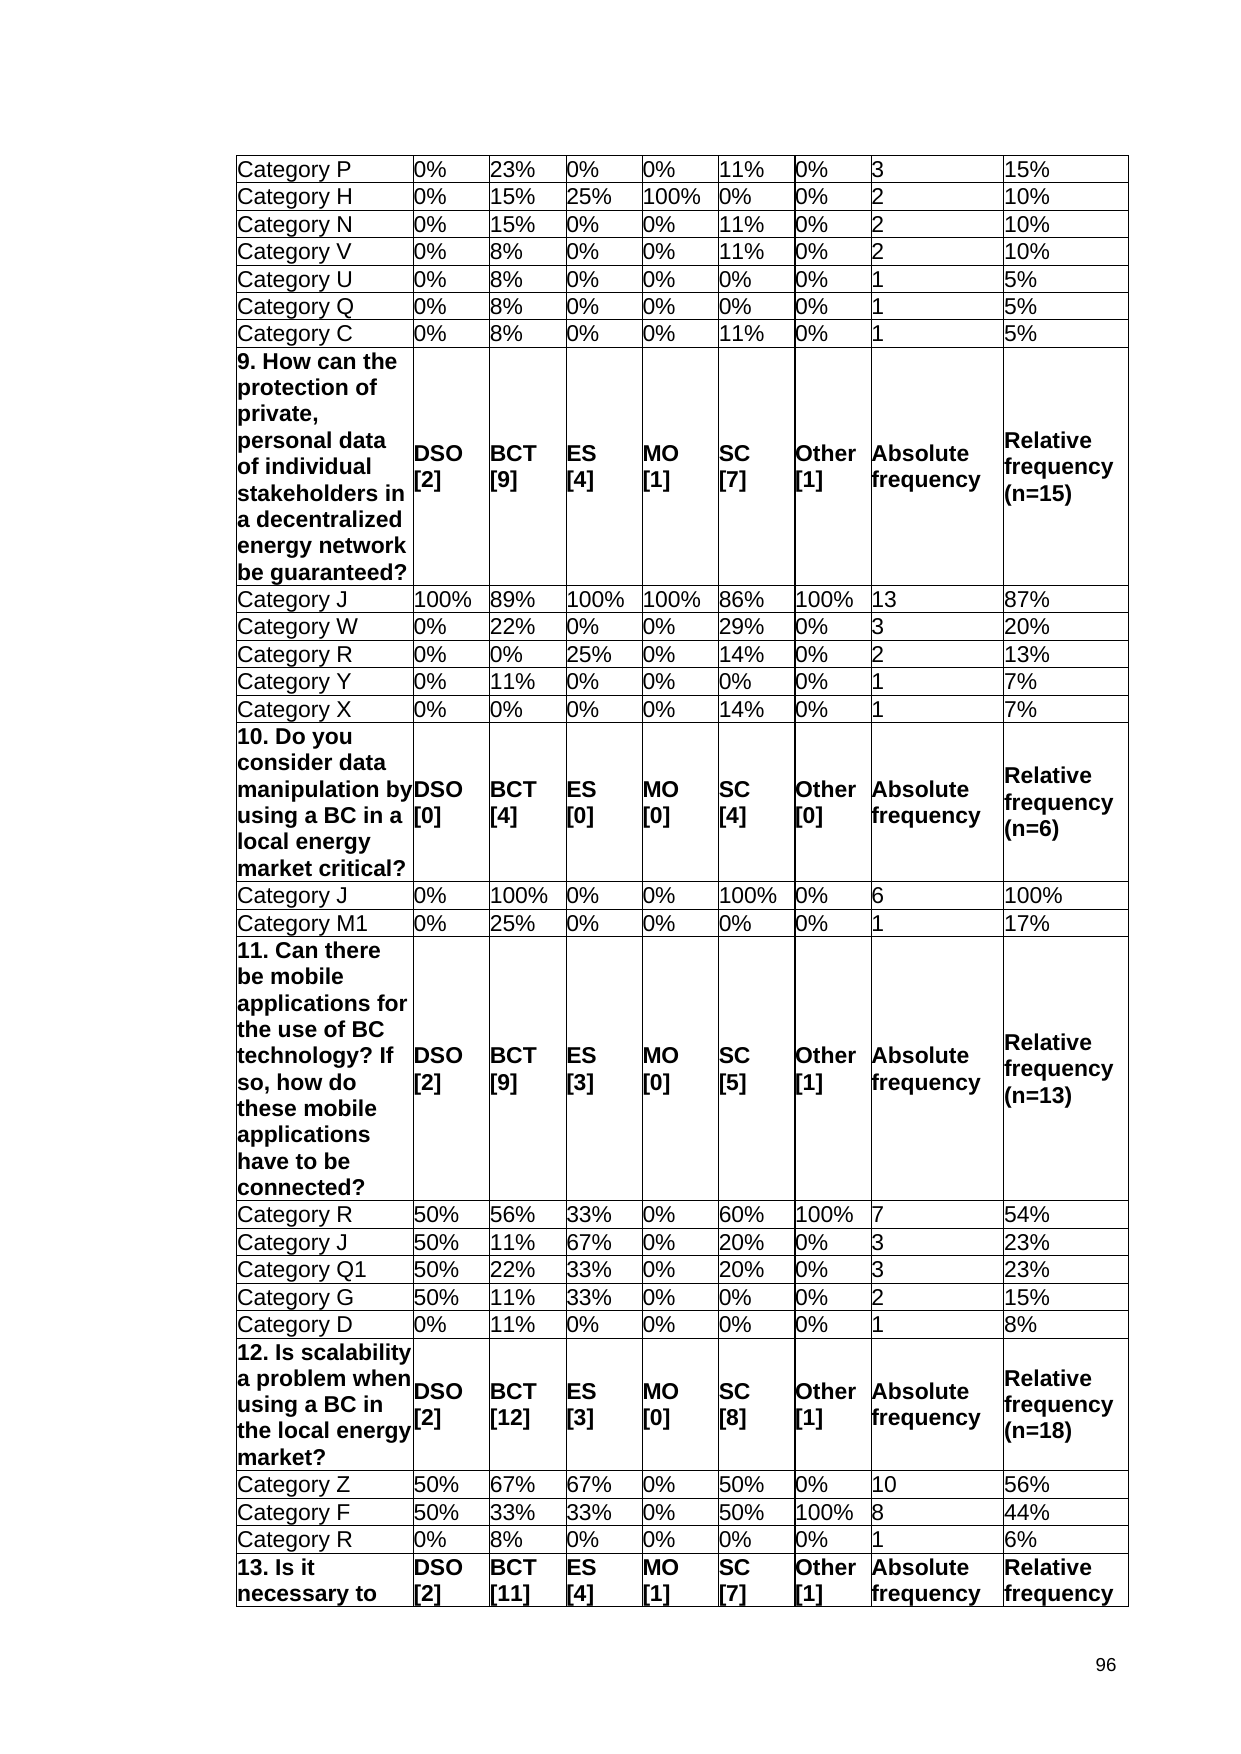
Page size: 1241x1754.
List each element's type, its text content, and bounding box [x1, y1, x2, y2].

table_cell 29% [719, 613, 794, 640]
table_cell 2 [872, 1284, 1003, 1310]
table_cell 25% [567, 183, 642, 210]
table_cell 0% [567, 696, 642, 722]
table_cell Relative frequency (n=15) [1004, 348, 1128, 585]
table_cell 1 [872, 668, 1003, 694]
table_cell Category J [237, 882, 413, 908]
table_cell 0% [567, 668, 642, 694]
table_cell 0% [567, 320, 642, 347]
table_cell Category D [237, 1311, 413, 1337]
table_cell 5% [1004, 320, 1128, 347]
table_cell Relative frequency (n=13) [1004, 937, 1128, 1200]
table_cell MO [0] [643, 723, 718, 881]
table_cell 7% [1004, 696, 1128, 722]
table_cell 10% [1004, 211, 1128, 237]
table_cell DSO [2] [414, 1554, 489, 1606]
table_cell 100% [490, 882, 566, 908]
table_cell 15% [1004, 156, 1128, 182]
table_cell 22% [490, 1256, 566, 1283]
table_cell Relative frequency (n=6) [1004, 723, 1128, 881]
table_cell 50% [414, 1229, 489, 1255]
table_cell 1 [872, 266, 1003, 292]
table_cell 60% [719, 1201, 794, 1228]
table_cell 33% [567, 1256, 642, 1283]
table_cell Category Q [237, 293, 413, 319]
table_cell Category U [237, 266, 413, 292]
table_cell 67% [567, 1471, 642, 1498]
table_cell 23% [490, 156, 566, 182]
table_cell 11% [490, 1311, 566, 1337]
table_cell 5% [1004, 266, 1128, 292]
table_cell 2 [872, 183, 1003, 210]
table_cell 15% [1004, 1284, 1128, 1310]
table_cell 50% [414, 1284, 489, 1310]
table_cell 0% [796, 1526, 871, 1552]
table_cell 10% [1004, 238, 1128, 264]
table_cell 0% [567, 1311, 642, 1337]
table_cell 44% [1004, 1499, 1128, 1525]
table_cell 0% [643, 1229, 718, 1255]
table_cell 0% [796, 882, 871, 908]
table_cell 0% [414, 1526, 489, 1552]
table_cell 14% [719, 696, 794, 722]
table_cell 67% [567, 1229, 642, 1255]
table_cell 3 [872, 1229, 1003, 1255]
table_cell Category R [237, 641, 413, 667]
table_cell 11% [490, 1284, 566, 1310]
table_cell 8% [490, 1526, 566, 1552]
table_cell 0% [796, 293, 871, 319]
table_cell MO [0] [643, 937, 718, 1200]
table_cell 11% [719, 156, 794, 182]
table_cell SC [4] [719, 723, 794, 881]
table_cell 0% [643, 1284, 718, 1310]
table_cell Category F [237, 1499, 413, 1525]
table_cell Other [0] [796, 723, 871, 881]
table_cell Category H [237, 183, 413, 210]
table_cell 20% [1004, 613, 1128, 640]
table_cell 0% [490, 641, 566, 667]
table_cell 20% [719, 1256, 794, 1283]
table_cell 0% [414, 156, 489, 182]
table_cell 87% [1004, 586, 1128, 612]
table_cell 15% [490, 183, 566, 210]
table_cell 0% [643, 613, 718, 640]
table_cell 0% [414, 266, 489, 292]
table_cell Absolute frequency [872, 937, 1003, 1200]
table_cell Category M1 [237, 910, 413, 936]
table_cell 23% [1004, 1256, 1128, 1283]
table_cell 11. Can there be mobile applications for the use of BC technology? If so, how do these mobile applications have to be connected? [237, 937, 413, 1200]
table_cell 0% [796, 641, 871, 667]
table_cell 1 [872, 1526, 1003, 1552]
table_cell 0% [796, 238, 871, 264]
table_cell 0% [643, 1256, 718, 1283]
table_cell 2 [872, 641, 1003, 667]
table_cell Category P [237, 156, 413, 182]
table_cell 0% [567, 238, 642, 264]
table_cell 0% [643, 156, 718, 182]
table_cell 89% [490, 586, 566, 612]
table_cell DSO [2] [414, 1339, 489, 1470]
table_cell Absolute frequency [872, 1339, 1003, 1470]
table_cell 20% [719, 1229, 794, 1255]
table_cell Absolute frequency [872, 348, 1003, 585]
table_cell 0% [796, 156, 871, 182]
table_cell 0% [796, 266, 871, 292]
table_cell 0% [796, 1256, 871, 1283]
table_cell 0% [643, 293, 718, 319]
table_cell SC [7] [719, 348, 794, 585]
table_cell 0% [643, 1311, 718, 1337]
table_cell 1 [872, 293, 1003, 319]
table_cell DSO [2] [414, 937, 489, 1200]
table_cell BCT [4] [490, 723, 566, 881]
table_cell 3 [872, 156, 1003, 182]
table_cell Other [1] [796, 1554, 871, 1606]
table_cell 0% [414, 320, 489, 347]
table_cell 17% [1004, 910, 1128, 936]
table_cell 0% [643, 211, 718, 237]
table_cell 23% [1004, 1229, 1128, 1255]
table_cell 22% [490, 613, 566, 640]
table_cell 15% [490, 211, 566, 237]
table_cell Category C [237, 320, 413, 347]
table_cell 1 [872, 1311, 1003, 1337]
table_cell 0% [719, 1526, 794, 1552]
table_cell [237, 1554, 413, 1606]
table_cell 100% [414, 586, 489, 612]
table_cell 54% [1004, 1201, 1128, 1228]
table_cell 100% [1004, 882, 1128, 908]
table_cell BCT [9] [490, 937, 566, 1200]
table_cell Category J [237, 1229, 413, 1255]
table_cell Category X [237, 696, 413, 722]
table_cell 0% [414, 910, 489, 936]
table_cell ES [3] [567, 937, 642, 1200]
table_cell 100% [643, 183, 718, 210]
table_cell BCT [9] [490, 348, 566, 585]
table_cell Category N [237, 211, 413, 237]
table_cell 8% [1004, 1311, 1128, 1337]
table_cell 11% [719, 238, 794, 264]
table_cell 33% [490, 1499, 566, 1525]
table_cell 0% [719, 668, 794, 694]
table_cell 0% [414, 696, 489, 722]
table_cell 0% [796, 668, 871, 694]
table_cell 13 [872, 586, 1003, 612]
table_cell Category J [237, 586, 413, 612]
table_cell 7 [872, 1201, 1003, 1228]
table_cell 11% [719, 320, 794, 347]
table_cell 11% [490, 668, 566, 694]
table_cell Category Q1 [237, 1256, 413, 1283]
table_cell 86% [719, 586, 794, 612]
table_cell 100% [796, 586, 871, 612]
table_cell 2 [872, 211, 1003, 237]
table_cell Absolute frequency [872, 723, 1003, 881]
table_cell 0% [643, 668, 718, 694]
table_cell 8% [490, 320, 566, 347]
table_cell 0% [414, 1311, 489, 1337]
table_cell 0% [567, 613, 642, 640]
table_cell 0% [643, 696, 718, 722]
table_cell Other [1] [796, 1339, 871, 1470]
table_cell 0% [796, 1229, 871, 1255]
table_cell DSO [0] [414, 723, 489, 881]
table_cell 56% [490, 1201, 566, 1228]
table_cell 50% [414, 1256, 489, 1283]
table_cell 33% [567, 1201, 642, 1228]
table_cell ES [3] [567, 1339, 642, 1470]
table_cell ES [4] [567, 348, 642, 585]
table_cell Relative frequency (n=18) [1004, 1339, 1128, 1470]
table_cell 0% [643, 641, 718, 667]
table_cell 0% [414, 211, 489, 237]
table_cell 0% [567, 1526, 642, 1552]
table_cell SC [7] [719, 1554, 794, 1606]
table_cell 3 [872, 1256, 1003, 1283]
table_cell 8 [872, 1499, 1003, 1525]
table_cell 0% [796, 696, 871, 722]
table_cell MO [1] [643, 348, 718, 585]
table_cell MO [1] [643, 1554, 718, 1606]
table_cell 50% [719, 1471, 794, 1498]
table_cell 0% [567, 882, 642, 908]
table_cell 0% [567, 910, 642, 936]
table_cell 0% [643, 1471, 718, 1498]
table_cell 1 [872, 696, 1003, 722]
table_cell SC [5] [719, 937, 794, 1200]
table_cell 0% [567, 266, 642, 292]
table_cell SC [8] [719, 1339, 794, 1470]
table_cell 56% [1004, 1471, 1128, 1498]
table_cell 67% [490, 1471, 566, 1498]
table_cell 0% [414, 238, 489, 264]
table_cell 0% [643, 1499, 718, 1525]
table_cell 0% [796, 183, 871, 210]
table_cell 33% [567, 1499, 642, 1525]
table_cell 10. Do you consider data manipulation by using a BC in a local energy market critical? [237, 723, 413, 881]
table_cell 11% [490, 1229, 566, 1255]
table_cell BCT [12] [490, 1339, 566, 1470]
table_cell 2 [872, 238, 1003, 264]
table_cell 0% [719, 266, 794, 292]
table_cell 7% [1004, 668, 1128, 694]
table_cell 33% [567, 1284, 642, 1310]
table_cell Category Z [237, 1471, 413, 1498]
table_cell 1 [872, 320, 1003, 347]
table_cell 0% [414, 613, 489, 640]
table_cell 0% [796, 211, 871, 237]
table_cell 8% [490, 266, 566, 292]
table_cell 11% [719, 211, 794, 237]
table_cell Other [1] [796, 937, 871, 1200]
table_cell 10% [1004, 183, 1128, 210]
table_cell 0% [719, 1284, 794, 1310]
table_cell 0% [414, 293, 489, 319]
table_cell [1004, 1554, 1128, 1606]
table_cell ES [0] [567, 723, 642, 881]
table_cell 100% [796, 1499, 871, 1525]
table_cell ES [4] [567, 1554, 642, 1606]
table_cell 0% [719, 183, 794, 210]
table_cell 25% [567, 641, 642, 667]
table_cell 0% [414, 882, 489, 908]
table_cell Category G [237, 1284, 413, 1310]
table_cell 0% [643, 320, 718, 347]
table_cell 0% [719, 1311, 794, 1337]
table_cell 0% [643, 266, 718, 292]
table_cell 0% [567, 293, 642, 319]
table_cell 50% [719, 1499, 794, 1525]
table_cell 9. How can the protection of private, personal data of individual stakeholders in a decentralized energy network be guaranteed? [237, 348, 413, 585]
table_cell 25% [490, 910, 566, 936]
table_cell 12. Is scalability a problem when using a BC in the local energy market? [237, 1339, 413, 1470]
table_cell 14% [719, 641, 794, 667]
table_cell MO [0] [643, 1339, 718, 1470]
table_cell 0% [796, 1311, 871, 1337]
table_cell 100% [567, 586, 642, 612]
table_cell Category Y [237, 668, 413, 694]
table_cell 100% [796, 1201, 871, 1228]
table_cell Category R [237, 1201, 413, 1228]
table_cell 0% [796, 910, 871, 936]
table_cell 50% [414, 1499, 489, 1525]
table_cell 0% [643, 910, 718, 936]
table_cell 0% [643, 238, 718, 264]
table_cell 3 [872, 613, 1003, 640]
table_cell 0% [414, 668, 489, 694]
table_cell 0% [414, 183, 489, 210]
table_cell 6% [1004, 1526, 1128, 1552]
table_cell Other [1] [796, 348, 871, 585]
table_cell 13% [1004, 641, 1128, 667]
table_cell Category R [237, 1526, 413, 1552]
table_cell 1 [872, 910, 1003, 936]
table_cell 0% [719, 910, 794, 936]
table_cell 0% [490, 696, 566, 722]
table_cell 0% [643, 1526, 718, 1552]
table_cell 0% [796, 1471, 871, 1498]
table_cell 0% [643, 882, 718, 908]
table_cell BCT [11] [490, 1554, 566, 1606]
table_cell 100% [643, 586, 718, 612]
table_cell Category V [237, 238, 413, 264]
table_cell 6 [872, 882, 1003, 908]
table_cell 0% [567, 156, 642, 182]
table_cell 0% [796, 1284, 871, 1310]
table_cell 8% [490, 293, 566, 319]
table_cell 8% [490, 238, 566, 264]
table_cell 0% [796, 613, 871, 640]
table_cell Absolute frequency [872, 1554, 1003, 1606]
table_cell 0% [643, 1201, 718, 1228]
table_cell 10 [872, 1471, 1003, 1498]
table_cell 0% [719, 293, 794, 319]
table_cell 0% [414, 641, 489, 667]
table_cell 100% [719, 882, 794, 908]
table_cell 5% [1004, 293, 1128, 319]
table_cell Category W [237, 613, 413, 640]
table_cell 50% [414, 1471, 489, 1498]
table_cell 0% [796, 320, 871, 347]
table_cell 0% [567, 211, 642, 237]
table_cell 50% [414, 1201, 489, 1228]
table_cell DSO [2] [414, 348, 489, 585]
